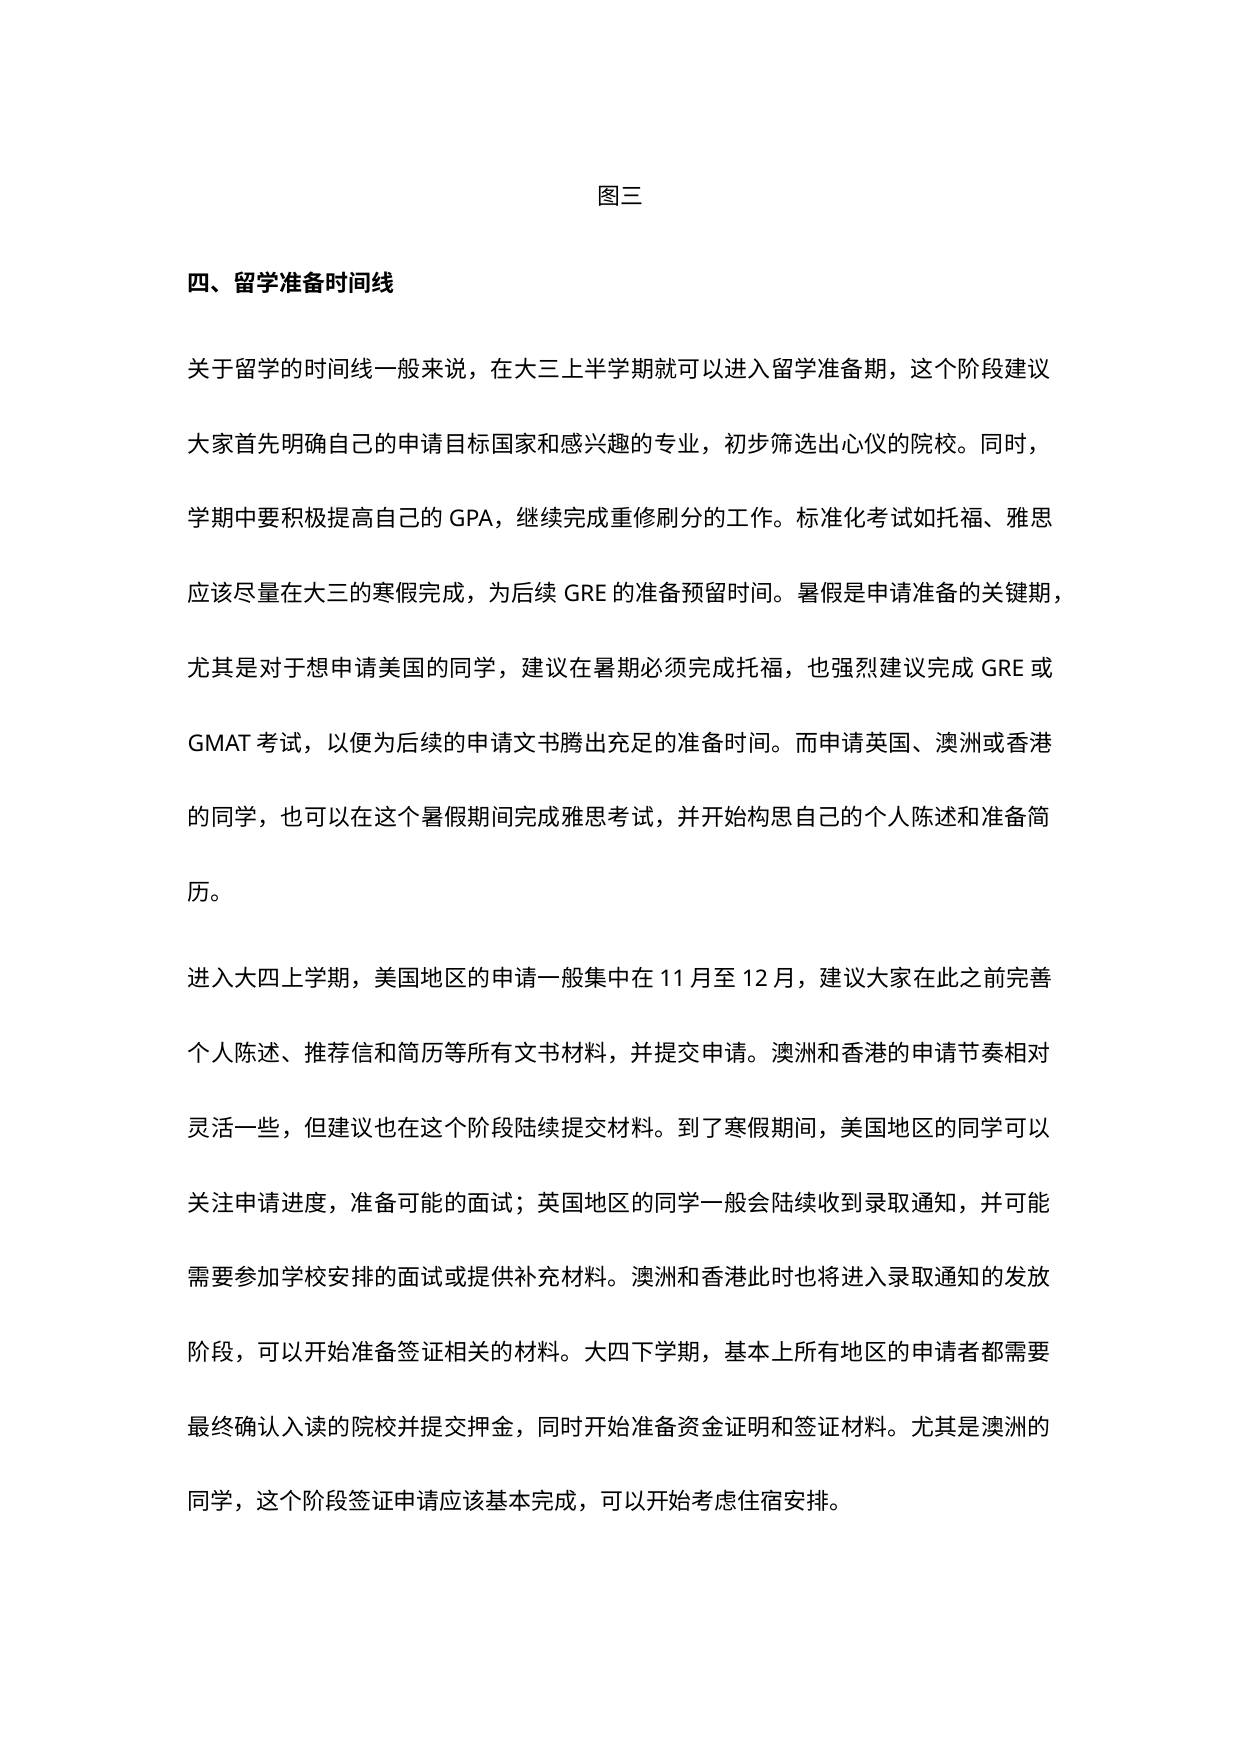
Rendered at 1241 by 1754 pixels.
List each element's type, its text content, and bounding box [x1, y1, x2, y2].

text 四、留学准备时间线 [187, 248, 1053, 313]
text 关于留学的时间线一般来说，在大三上半学期就可以进入留学准备期，这个阶段建议大家首先明确自己的申请目标国家和感兴趣的专业，初步筛选出心仪的院校。同时，学期中要积极提高自己的GPA，继续完成重修刷分的工作。标准化考试如托福、雅思应该尽量在大三的寒假完成，为后续GRE的准备预留时间。暑假是申请准备的关键期，尤其是对于想申请美国的同学，建议在暑期必须完成托福，也强烈建议完成GRE或GMAT考试，以便为后续的申请文书腾出充足的准备时间。而申请英国、澳洲或香港的同学，也可以在这个暑假期间完成雅思考试，并开始构思自己的个人陈述和准备简历。 [187, 335, 1053, 923]
text 进入大四上学期，美国地区的申请一般集中在11月至12月，建议大家在此之前完善个人陈述、推荐信和简历等所有文书材料，并提交申请。澳洲和香港的申请节奏相对灵活一些，但建议也在这个阶段陆续提交材料。到了寒假期间，美国地区的同学可以关注申请进度，准备可能的面试；英国地区的同学一般会陆续收到录取通知，并可能需要参加学校安排的面试或提供补充材料。澳洲和香港此时也将进入录取通知的发放阶段，可以开始准备签证相关的材料。大四下学期，基本上所有地区的申请者都需要最终确认入读的院校并提交押金，同时开始准备资金证明和签证材料。尤其是澳洲的同学，这个阶段签证申请应该基本完成，可以开始考虑住宿安排。 [187, 944, 1053, 1532]
text 图三 [187, 162, 1053, 227]
